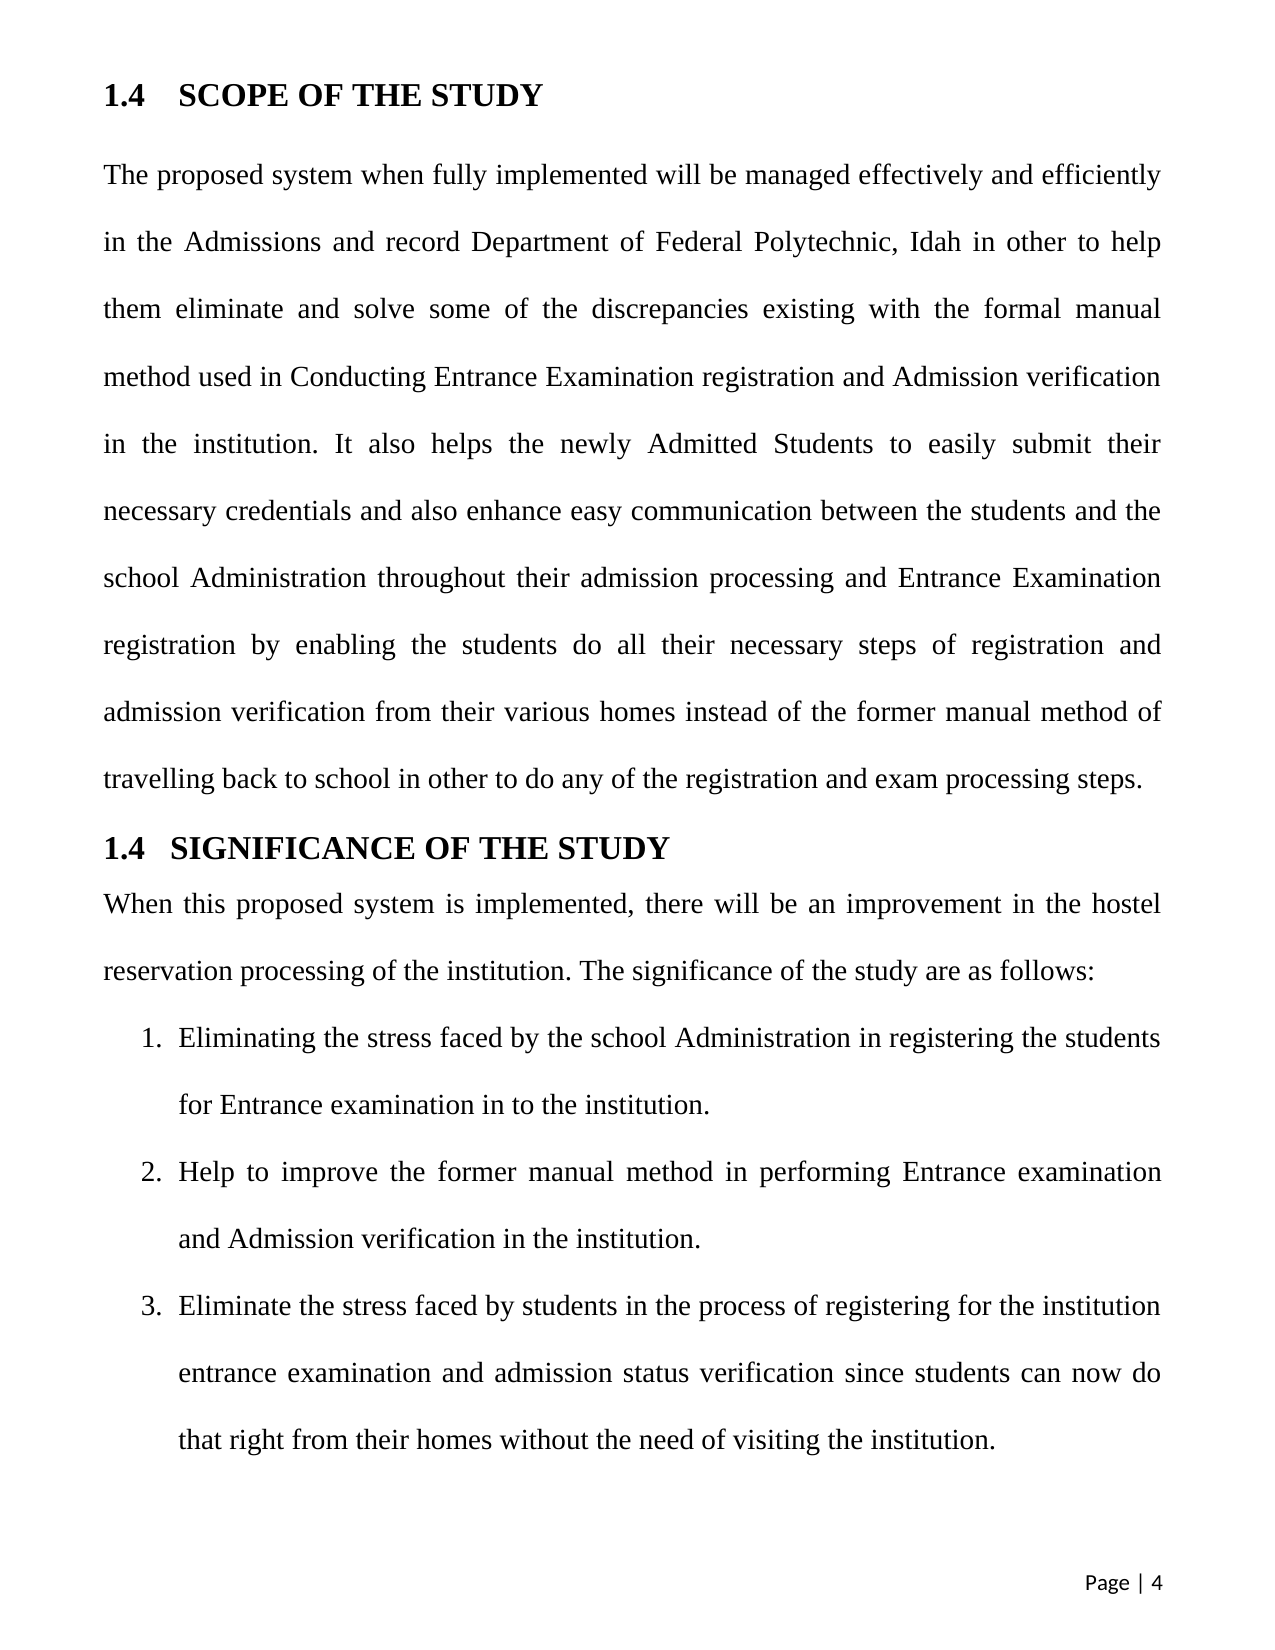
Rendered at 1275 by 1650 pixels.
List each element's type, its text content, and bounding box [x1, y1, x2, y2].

text The proposed system when fully implemented will be managed effectively and efficiently in the Admissions and record Department of Federal Polytechnic, Idah in other to help them eliminate and solve some of the discrepancies existing with the formal manual method used in Conducting Entrance Examination registration and Admission verification in the institution. It also helps the newly Admitted Students to easily submit their necessary credentials and also enhance easy communication between the students and the school Administration throughout their admission processing and Entrance Examination registration by enabling the students do all their necessary steps of registration and admission verification from their various homes instead of the former manual method of travelling back to school in other to do any of the registration and exam processing steps. [103, 157, 1162, 795]
text 1.4 SCOPE OF THE STUDY [103, 75, 1162, 113]
list Eliminate the stress faced by students in the process of registering for the institution entrance examination and admission status verification since students can now do that right from their homes without the need of visiting the institution. [141, 1288, 1162, 1456]
list Help to improve the former manual method in performing Entrance examination and Admission verification in the institution. [141, 1154, 1162, 1255]
text 1.4 SIGNIFICANCE OF THE STUDY [103, 828, 1162, 867]
list Eliminating the stress faced by the school Administration in registering the students for Entrance examination in to the institution. [141, 1020, 1162, 1121]
text When this proposed system is implemented, there will be an improvement in the hostel reservation processing of the institution. The significance of the study are as follows: [103, 886, 1162, 986]
